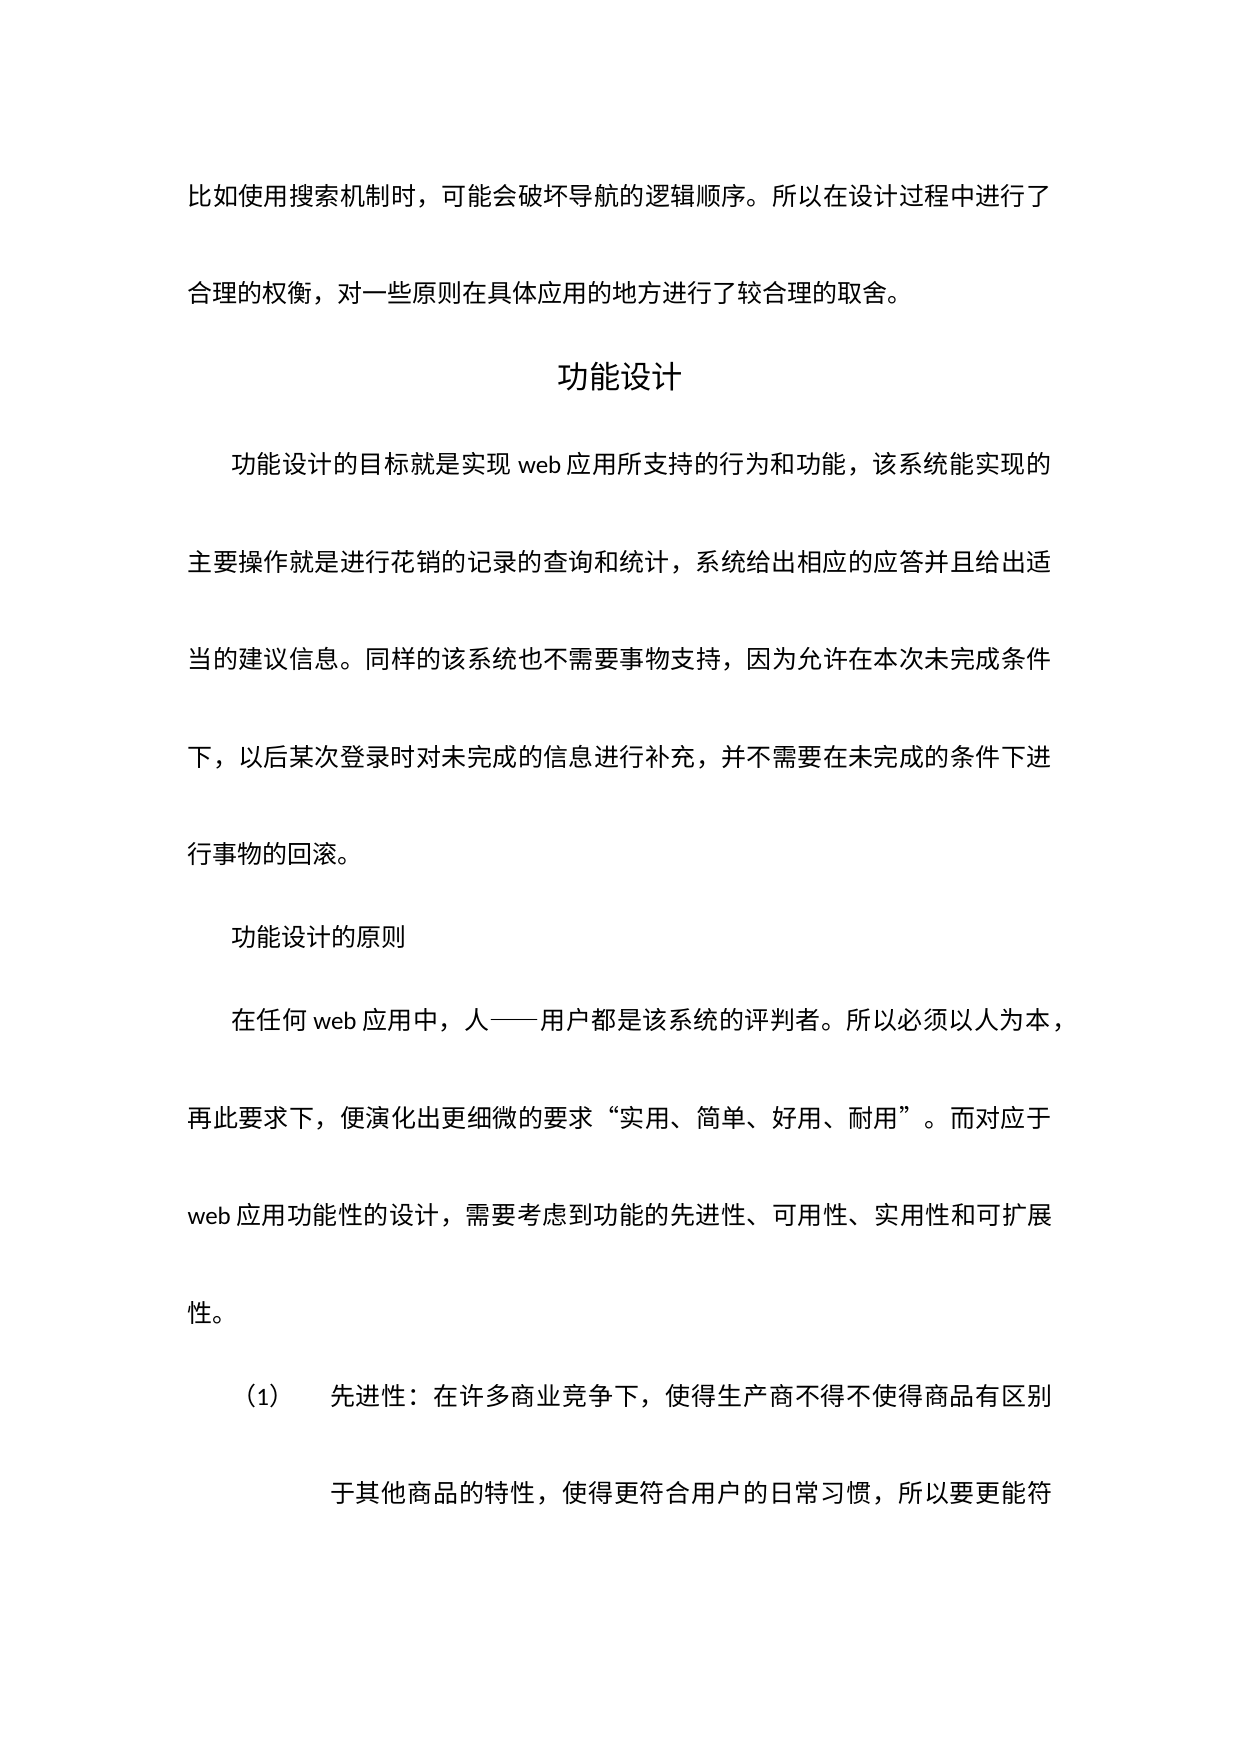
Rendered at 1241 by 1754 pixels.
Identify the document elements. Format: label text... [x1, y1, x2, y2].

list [231, 1362, 1053, 1524]
text 功能设计的目标就是实现web应用所支持的行为和功能，该系统能实现的主要操作就是进行花销的记录的查询和统计，系统给出相应的应答并且给出适当的建议信息。同样的该系统也不需要事物支持，因为允许在本次未完成条件下，以后某次登录时对未完成的信息进行补充，并不需要在未完成的条件下进行事物的回滚。 [187, 430, 1053, 885]
text 功能设计的原则 [187, 903, 1053, 968]
text 在任何web应用中，人——用户都是该系统的评判者。所以必须以人为本，再此要求下，便演化出更细微的要求“实用、简单、好用、耐用”。而对应于web应用功能性的设计，需要考虑到功能的先进性、可用性、实用性和可扩展性。 [187, 986, 1053, 1344]
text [187, 162, 1053, 324]
text 功能设计 [187, 343, 1053, 408]
